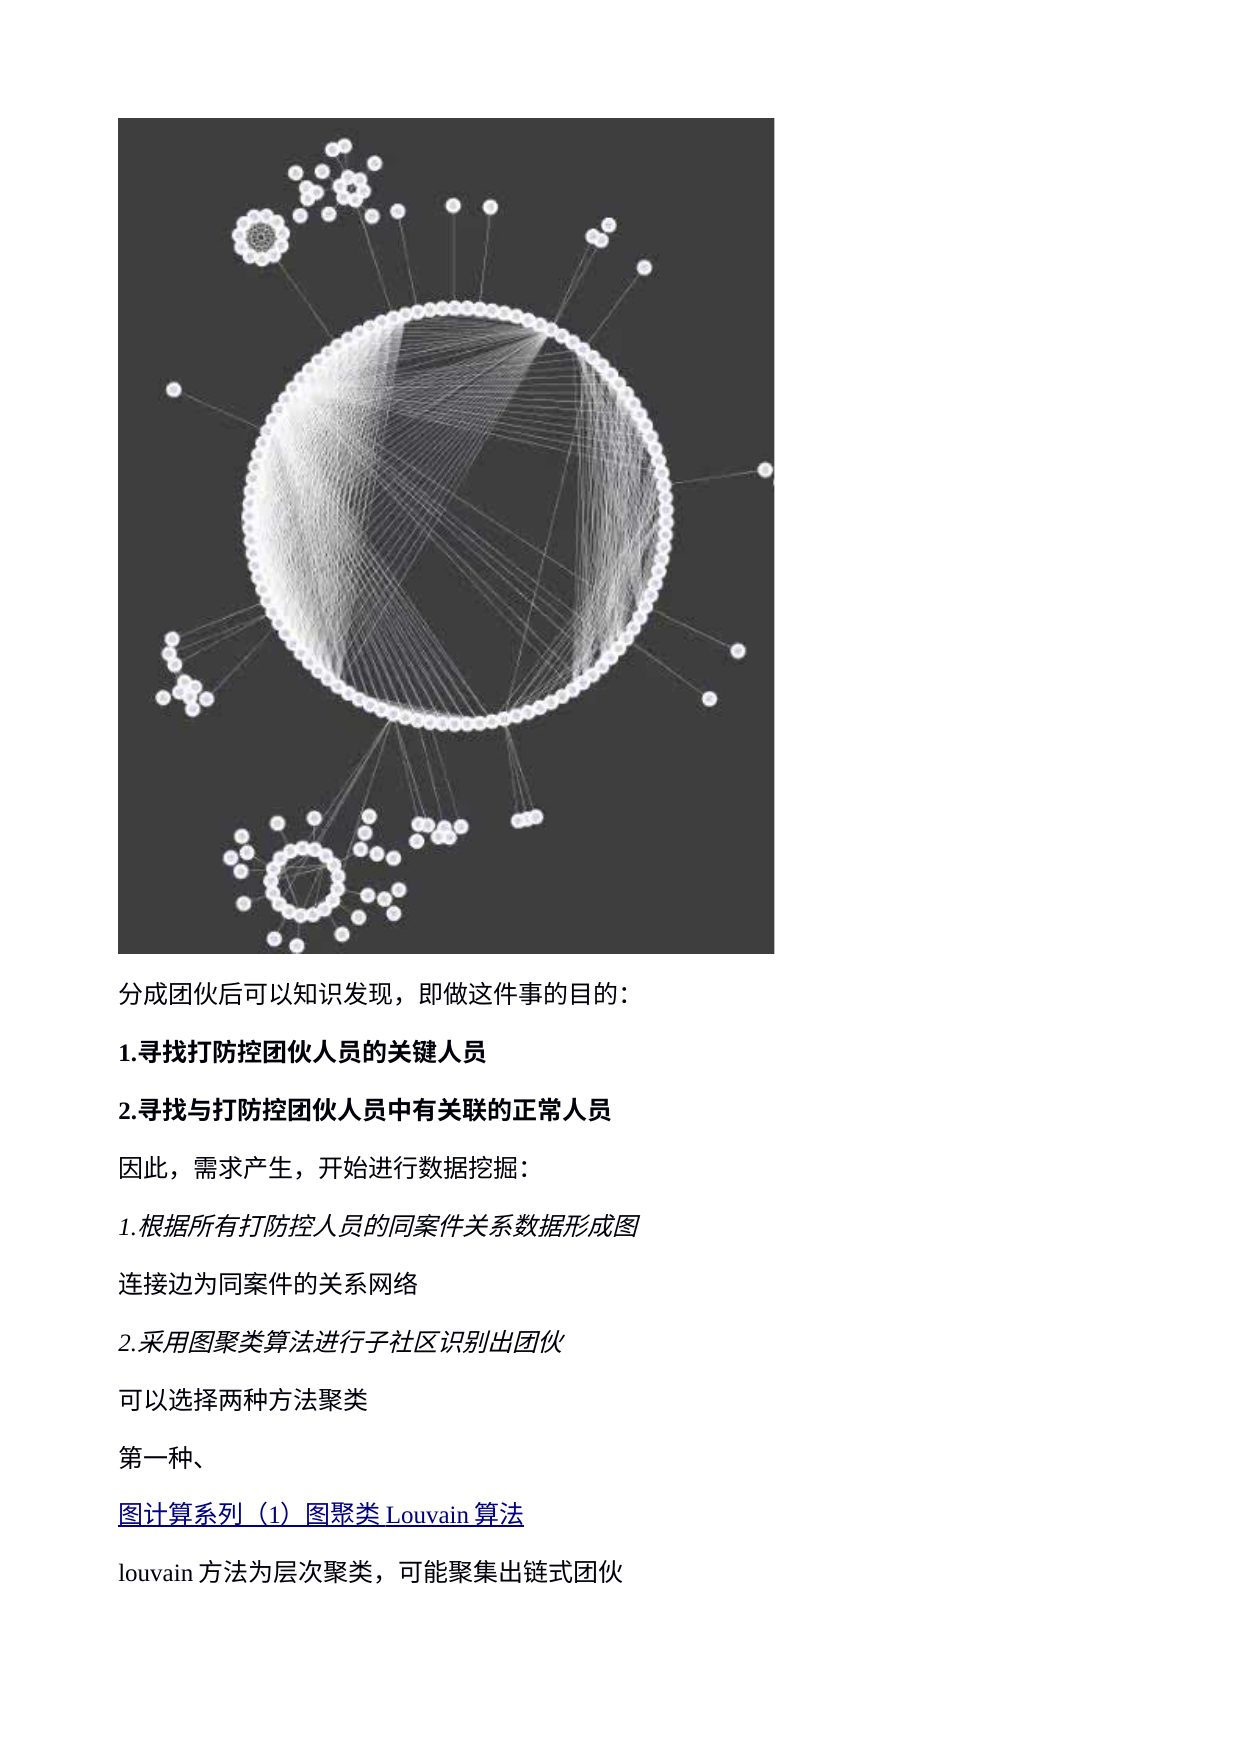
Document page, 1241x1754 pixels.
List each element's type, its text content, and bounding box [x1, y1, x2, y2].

text 分成团伙后可以知识发现，即做这件事的目的： [118, 974, 1122, 1011]
text 图计算系列（1）图聚类Louvain算法 [118, 1497, 1122, 1531]
picture [118, 118, 775, 954]
text 连接边为同案件的关系网络 [118, 1264, 1122, 1301]
text 第一种、 [118, 1438, 1122, 1475]
text 2.采用图聚类算法进行子社区识别出团伙 [118, 1322, 1122, 1359]
text 1.根据所有打防控人员的同案件关系数据形成图 [118, 1206, 1122, 1243]
text 因此，需求产生，开始进行数据挖掘： [118, 1148, 1122, 1185]
text 可以选择两种方法聚类 [118, 1381, 1122, 1417]
text 2.寻找与打防控团伙人员中有关联的正常人员 [118, 1090, 1122, 1127]
text louvain方法为层次聚类，可能聚集出链式团伙 [118, 1552, 1122, 1588]
text 1.寻找打防控团伙人员的关键人员 [118, 1032, 1122, 1069]
